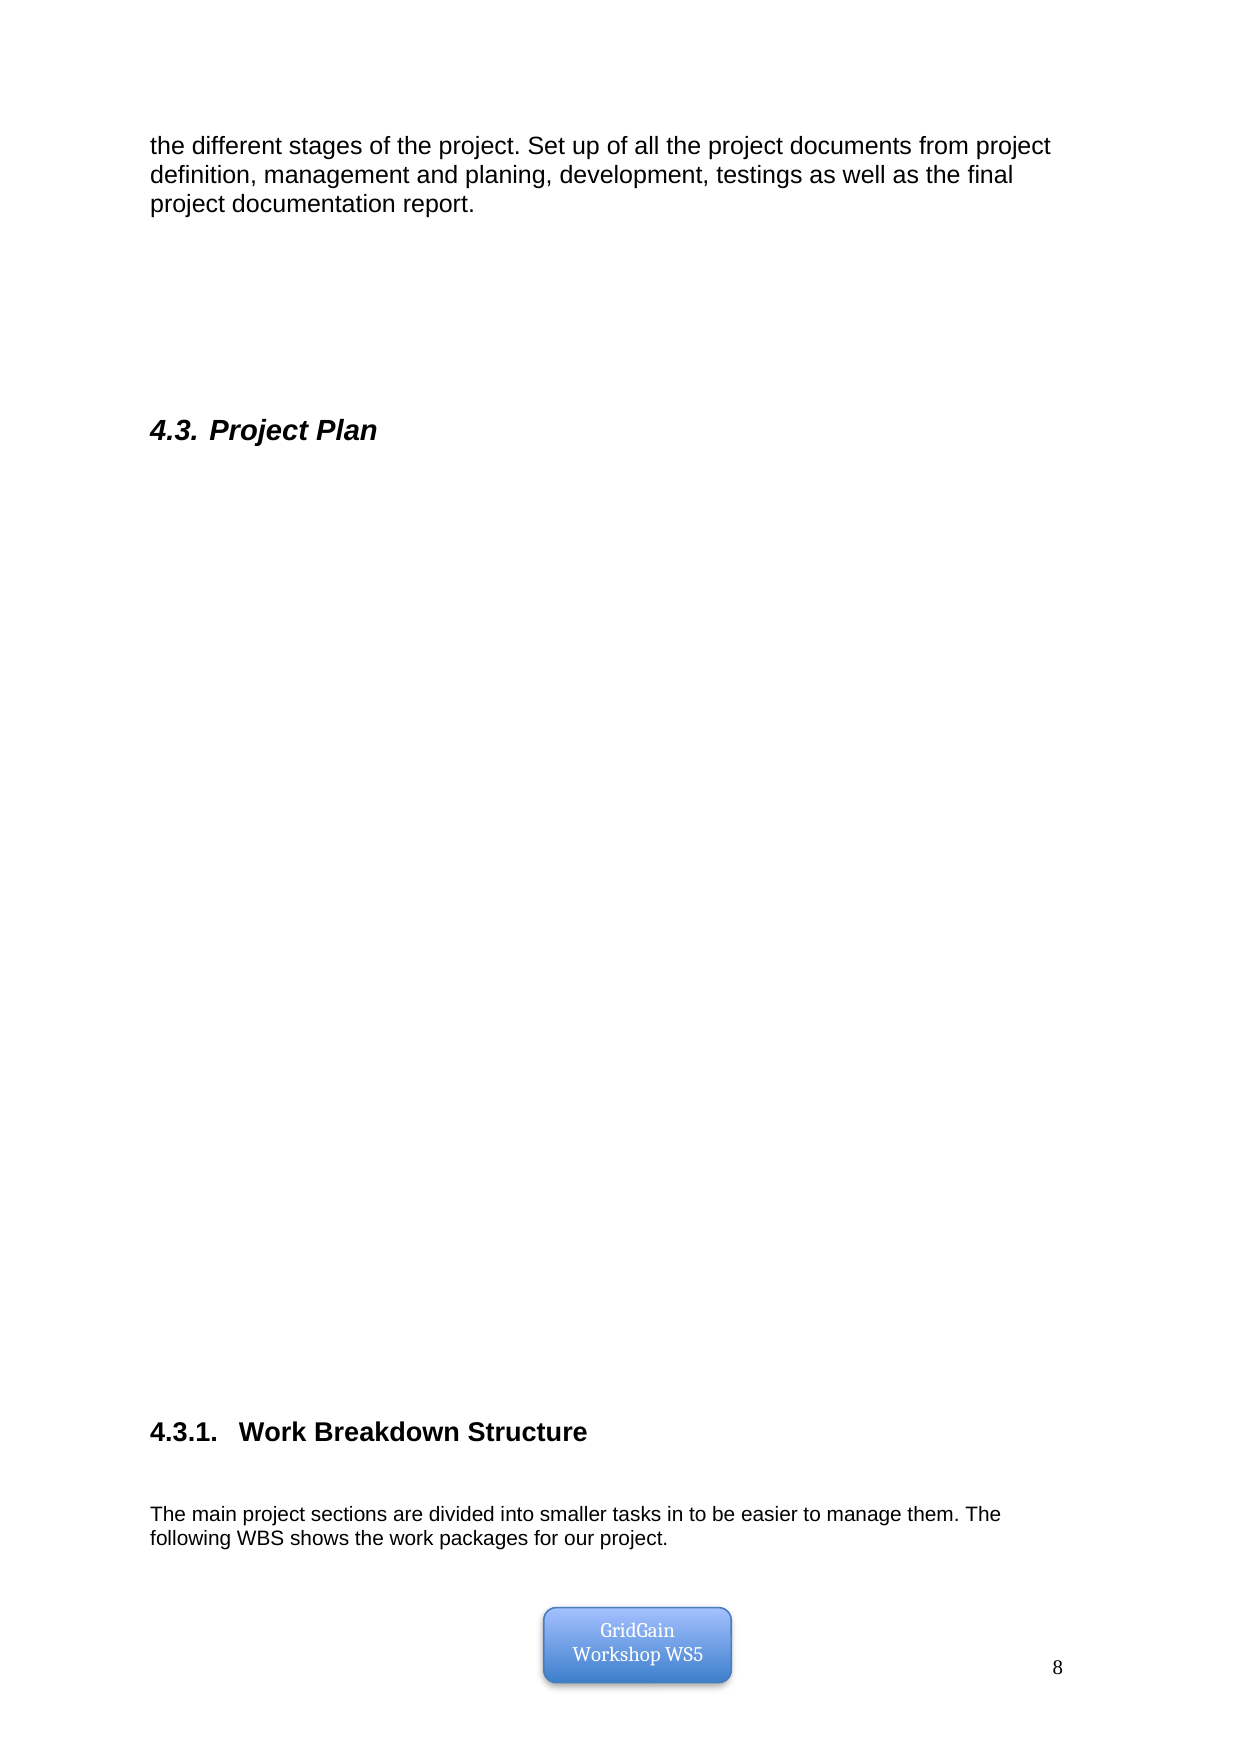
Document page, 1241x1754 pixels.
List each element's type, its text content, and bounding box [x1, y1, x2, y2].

subtitle Work Breakdown Structure [150, 1416, 1063, 1447]
text The main project sections are divided into smaller tasks in to be easier to manage them. The following WBS shows the work packages for our project. [150, 1501, 1063, 1549]
subtitle Project Plan [150, 413, 1063, 446]
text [150, 131, 1063, 217]
